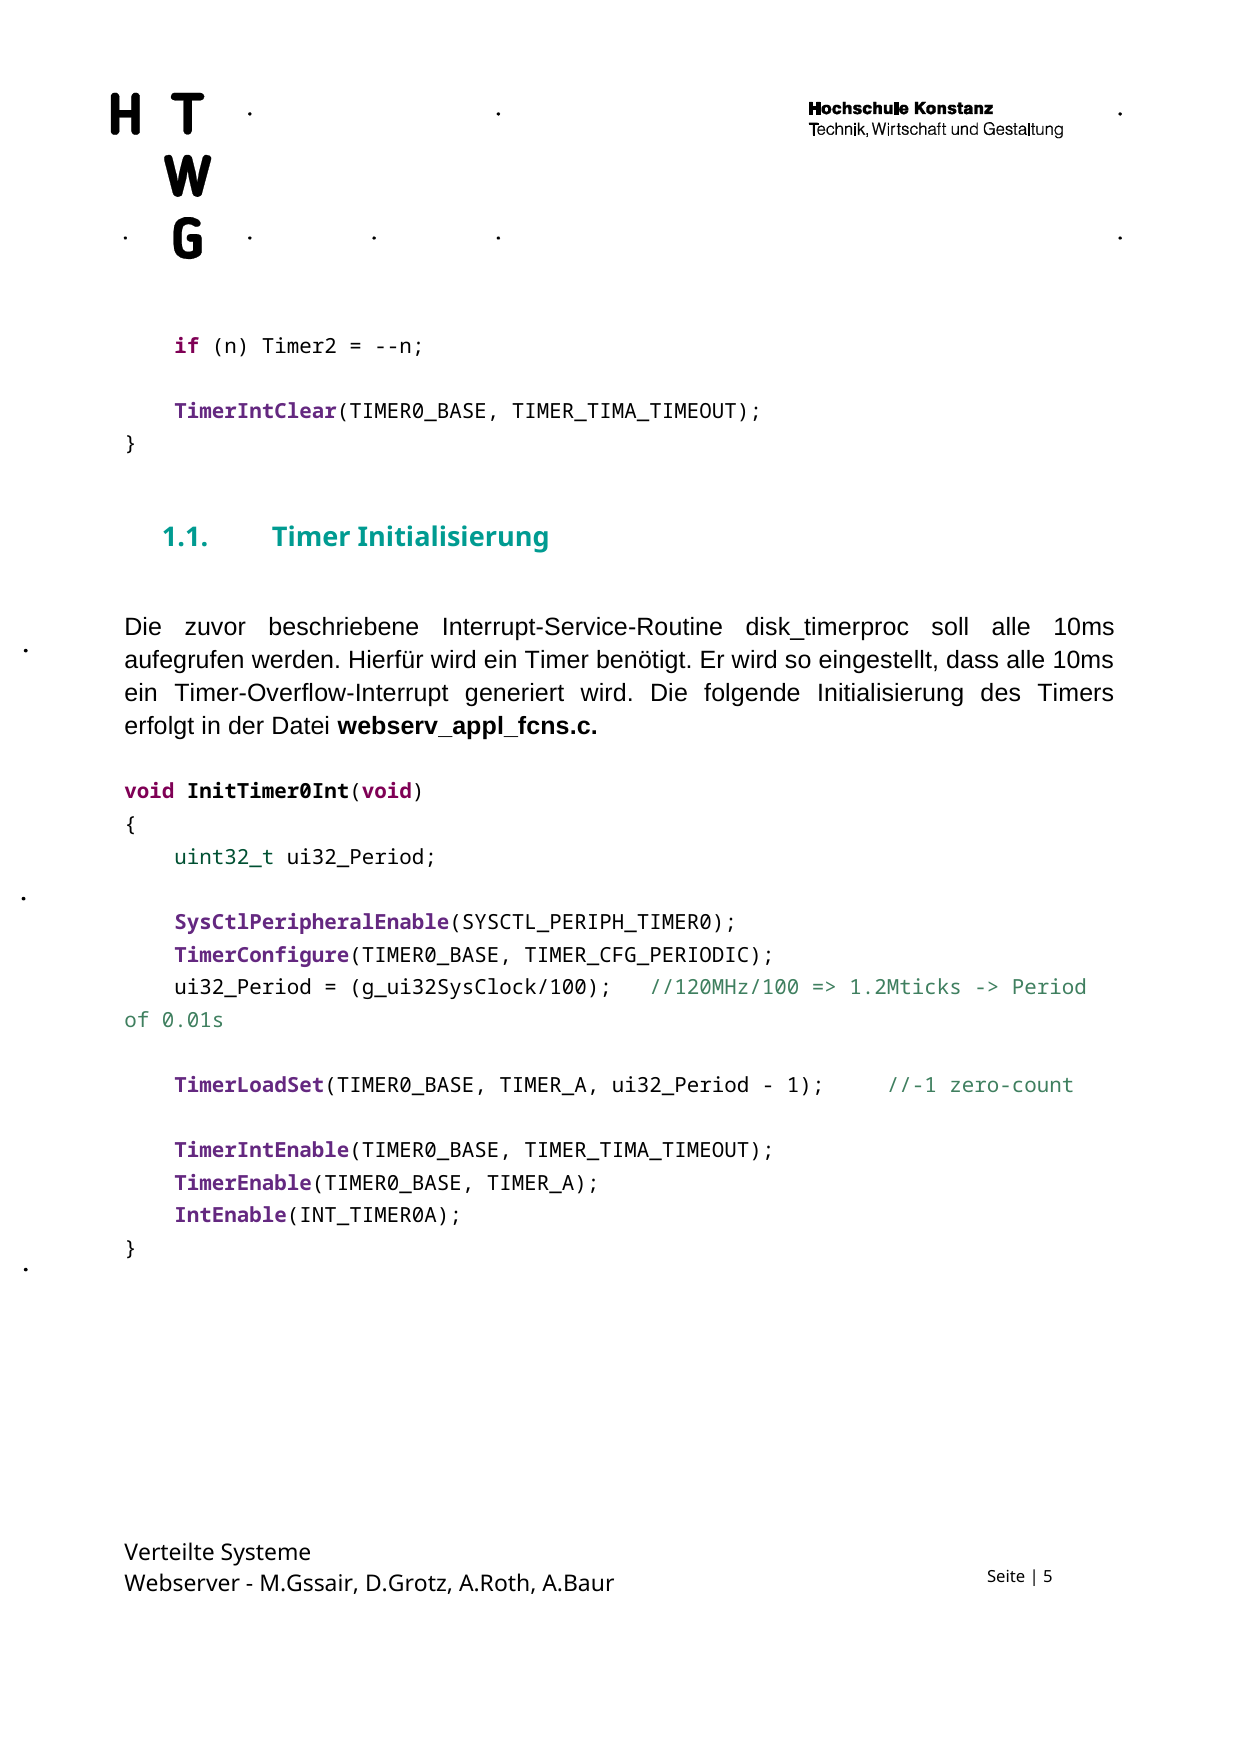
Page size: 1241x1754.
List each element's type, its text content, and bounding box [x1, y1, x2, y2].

text ui32_Period = (g_ui32SysClock/100); //120MHz/100 => 1.2Mticks -> Period of 0.01s [124, 972, 1116, 1033]
text SysCtlPeripheralEnable(SYSCTL_PERIPH_TIMER0); [124, 907, 1116, 936]
text Die zuvor beschriebene Interrupt-Service-Routine disk_timerproc soll alle 10ms aufegrufen werden. Hierfür wird ein Timer benötigt. Er wird so eingestellt, dass alle 10ms ein Timer-Overflow-Interrupt generiert wird. Die folgende Initialisierung des Timers erfolgt in der Datei webserv_appl_fcns.c. [124, 612, 1116, 739]
text void InitTimer0Int(void) [124, 777, 1116, 805]
text TimerEnable(TIMER0_BASE, TIMER_A); [124, 1168, 1116, 1196]
text if (n) Timer2 = --n; [124, 331, 1116, 359]
text TimerLoadSet(TIMER0_BASE, TIMER_A, ui32_Period - 1); //-1 zero-count [124, 1070, 1116, 1098]
text IntEnable(INT_TIMER0A); [124, 1201, 1116, 1229]
text } [124, 428, 1116, 457]
text TimerIntEnable(TIMER0_BASE, TIMER_TIMA_TIMEOUT); [124, 1135, 1116, 1164]
text TimerIntClear(TIMER0_BASE, TIMER_TIMA_TIMEOUT); [124, 396, 1116, 424]
subtitle Timer Initialisierung [162, 518, 1116, 555]
text } [124, 1233, 1116, 1262]
text uint32_t ui32_Period; [124, 842, 1116, 870]
text { [124, 809, 1116, 838]
text TimerConfigure(TIMER0_BASE, TIMER_CFG_PERIODIC); [124, 940, 1116, 968]
